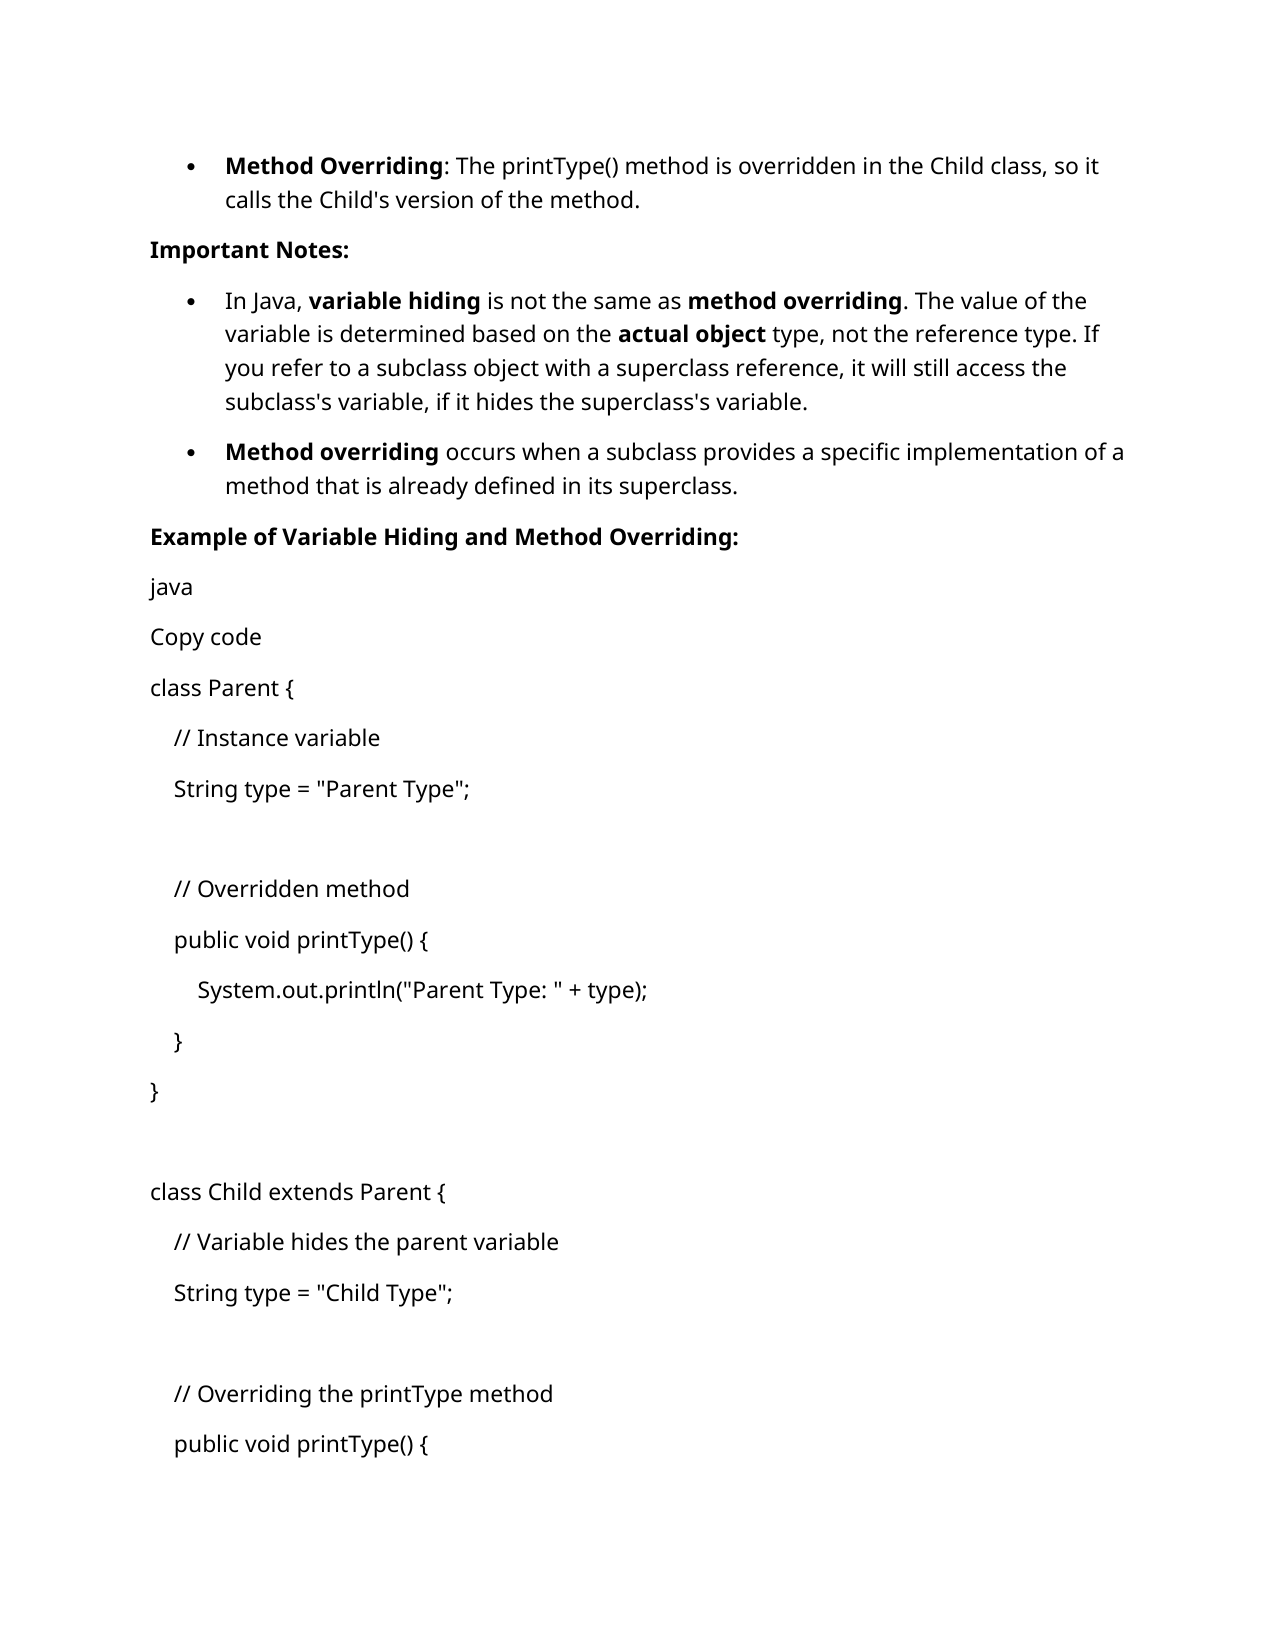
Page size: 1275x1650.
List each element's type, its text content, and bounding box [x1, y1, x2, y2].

text // Variable hides the parent variable [150, 1226, 1125, 1257]
text Example of Variable Hiding and Method Overriding: [150, 520, 1125, 552]
text public void printType() { [150, 924, 1125, 955]
list Method Overriding: The printType() method is overridden in the Child class, so it calls the Child's version of the method. [187, 150, 1125, 215]
text } [150, 1075, 1125, 1106]
list In Java, variable hiding is not the same as method overriding. The value of the variable is determined based on the actual object type, not the reference type. If you refer to a subclass object with a superclass reference, it will still access the subclass's variable, if it hides the superclass's variable. [187, 284, 1125, 417]
text // Overridden method [150, 873, 1125, 904]
text System.out.println("Parent Type: " + type); [150, 974, 1125, 1005]
text // Overriding the printType method [150, 1377, 1125, 1409]
text // Instance variable [150, 722, 1125, 753]
text } [150, 1024, 1125, 1056]
text Important Notes: [150, 234, 1125, 265]
text class Parent { [150, 672, 1125, 703]
text class Child extends Parent { [150, 1176, 1125, 1207]
list Method overriding occurs when a subclass provides a specific implementation of a method that is already defined in its superclass. [187, 436, 1125, 501]
text String type = "Child Type"; [150, 1277, 1125, 1308]
text java [150, 571, 1125, 602]
text String type = "Parent Type"; [150, 772, 1125, 804]
text Copy code [150, 621, 1125, 652]
text public void printType() { [150, 1428, 1125, 1459]
